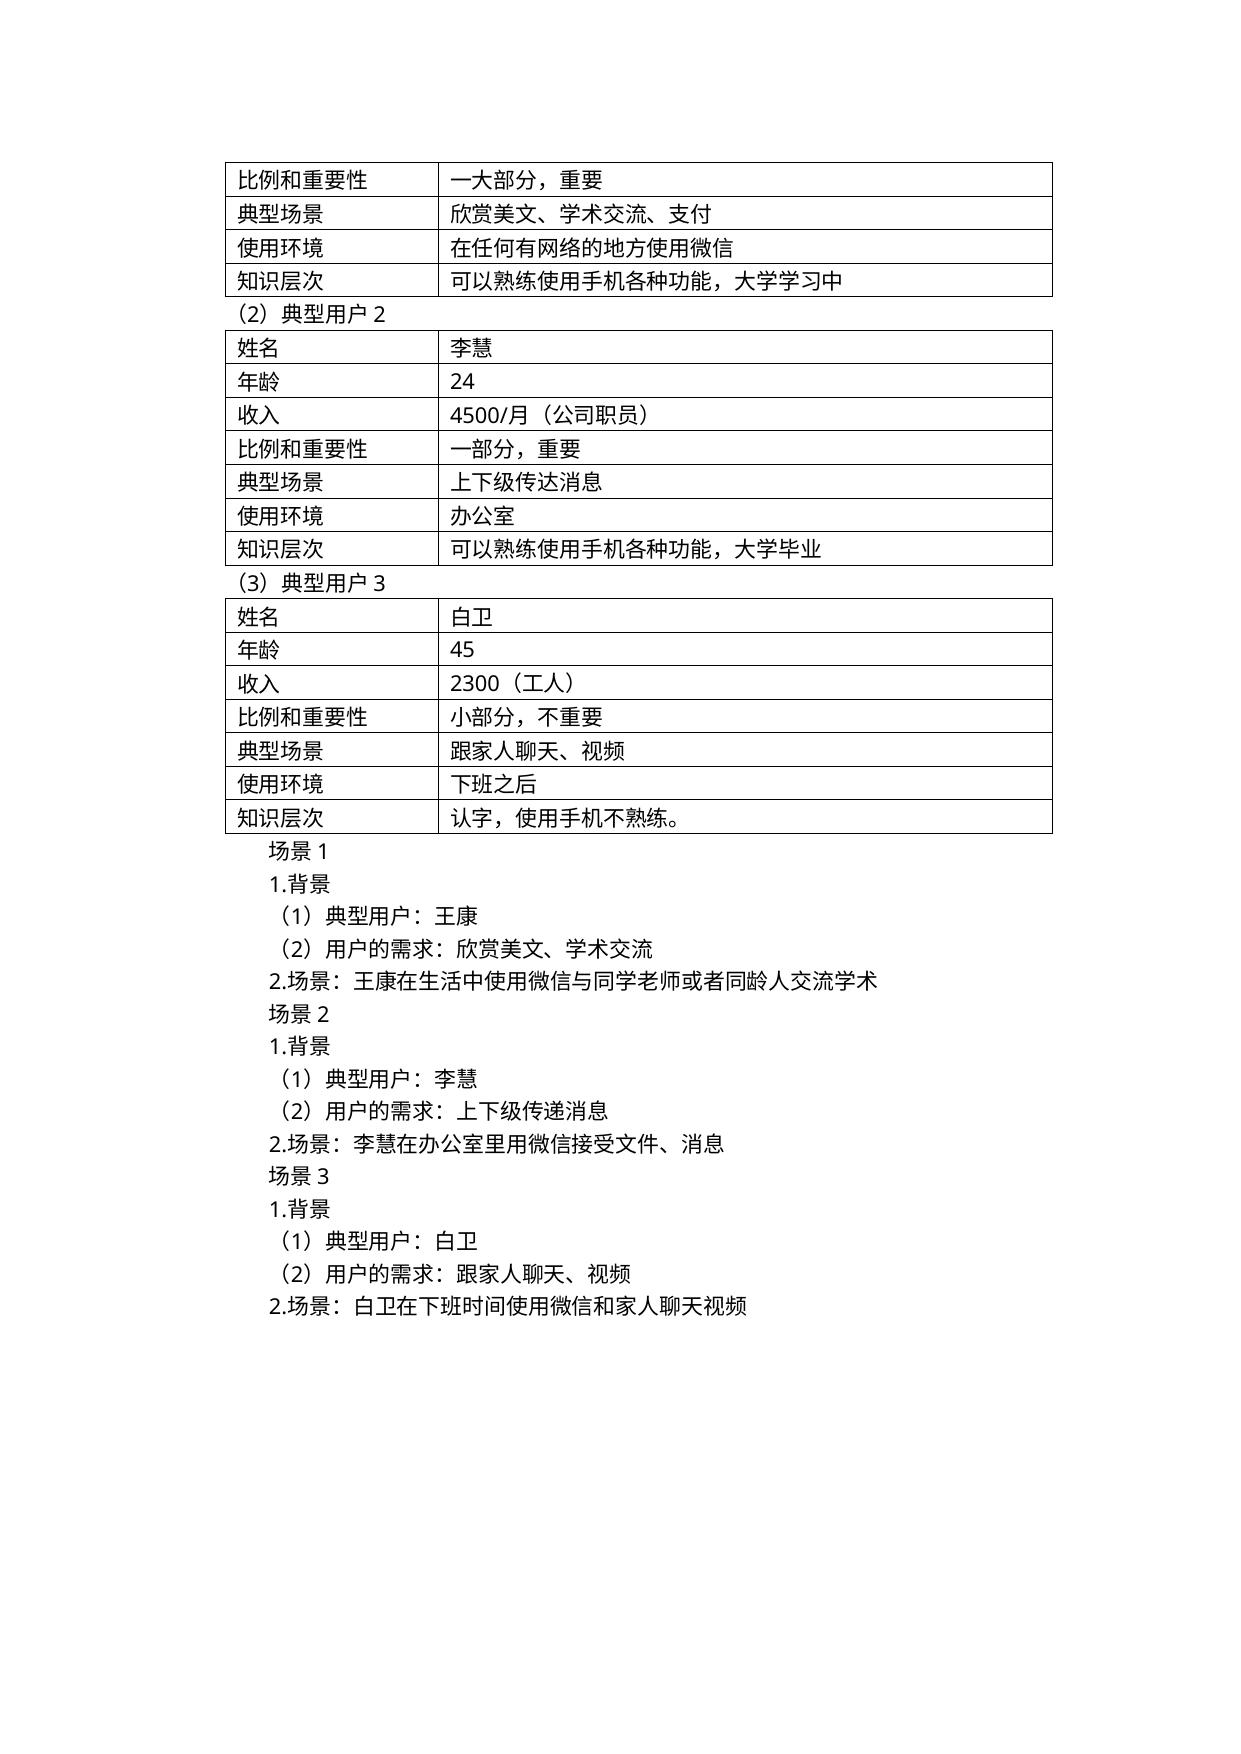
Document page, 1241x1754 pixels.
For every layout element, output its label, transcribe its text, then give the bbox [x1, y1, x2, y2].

table_cell 典型场景 [226, 465, 438, 497]
table_cell 收入 [226, 666, 438, 699]
list 1.背景 [225, 866, 1053, 899]
table_cell 一大部分，重要 [439, 163, 1052, 196]
list （3）典型用户3 [225, 566, 1053, 598]
list 2.场景：王康在生活中使用微信与同学老师或者同龄人交流学术 [225, 964, 1053, 996]
table_cell 上下级传达消息 [439, 465, 1052, 497]
table_header 姓名 [226, 331, 438, 363]
table_cell 2300（工人） [439, 666, 1052, 699]
list （1）典型用户：王康 [225, 899, 1053, 931]
table_cell 认字，使用手机不熟练。 [439, 800, 1052, 833]
list 场景2 [225, 996, 1053, 1029]
table_cell 跟家人聊天、视频 [439, 733, 1052, 766]
table_cell 使用环境 [226, 499, 438, 531]
list （2）用户的需求：欣赏美文、学术交流 [225, 931, 1053, 964]
table_cell 一部分，重要 [439, 431, 1052, 464]
table_cell 比例和重要性 [226, 431, 438, 464]
table_cell 45 [439, 633, 1052, 665]
list 1.背景 [225, 1029, 1053, 1061]
table_cell 小部分，不重要 [439, 700, 1052, 732]
table_cell 比例和重要性 [226, 163, 438, 196]
list 1.背景 [225, 1191, 1053, 1224]
table_cell 办公室 [439, 499, 1052, 531]
table_cell 年龄 [226, 633, 438, 665]
table_cell 在任何有网络的地方使用微信 [439, 230, 1052, 263]
table_header 姓名 [226, 599, 438, 632]
table_cell 收入 [226, 398, 438, 430]
table_cell 年龄 [226, 364, 438, 397]
table_cell 24 [439, 364, 1052, 397]
table_cell 使用环境 [226, 230, 438, 263]
list （2）用户的需求：跟家人聊天、视频 [225, 1256, 1053, 1289]
table_cell 比例和重要性 [226, 700, 438, 732]
table_cell 知识层次 [226, 264, 438, 296]
table_cell 下班之后 [439, 767, 1052, 799]
table_cell 4500/月（公司职员） [439, 398, 1052, 430]
list 场景3 [225, 1159, 1053, 1191]
list （2）用户的需求：上下级传递消息 [225, 1094, 1053, 1126]
list 2.场景：李慧在办公室里用微信接受文件、消息 [225, 1126, 1053, 1159]
table_cell 知识层次 [226, 532, 438, 564]
list 2.场景：白卫在下班时间使用微信和家人聊天视频 [225, 1289, 1053, 1321]
table_header 李慧 [439, 331, 1052, 363]
table_header 白卫 [439, 599, 1052, 632]
table_cell 欣赏美文、学术交流、支付 [439, 197, 1052, 229]
table_cell 典型场景 [226, 733, 438, 766]
table_cell 使用环境 [226, 767, 438, 799]
table_cell 可以熟练使用手机各种功能，大学毕业 [439, 532, 1052, 564]
list 场景1 [225, 834, 1053, 866]
table_cell 知识层次 [226, 800, 438, 833]
table_cell 典型场景 [226, 197, 438, 229]
list （1）典型用户：白卫 [225, 1224, 1053, 1256]
list （1）典型用户：李慧 [225, 1061, 1053, 1094]
list （2）典型用户2 [225, 297, 1053, 330]
table_cell 可以熟练使用手机各种功能，大学学习中 [439, 264, 1052, 296]
